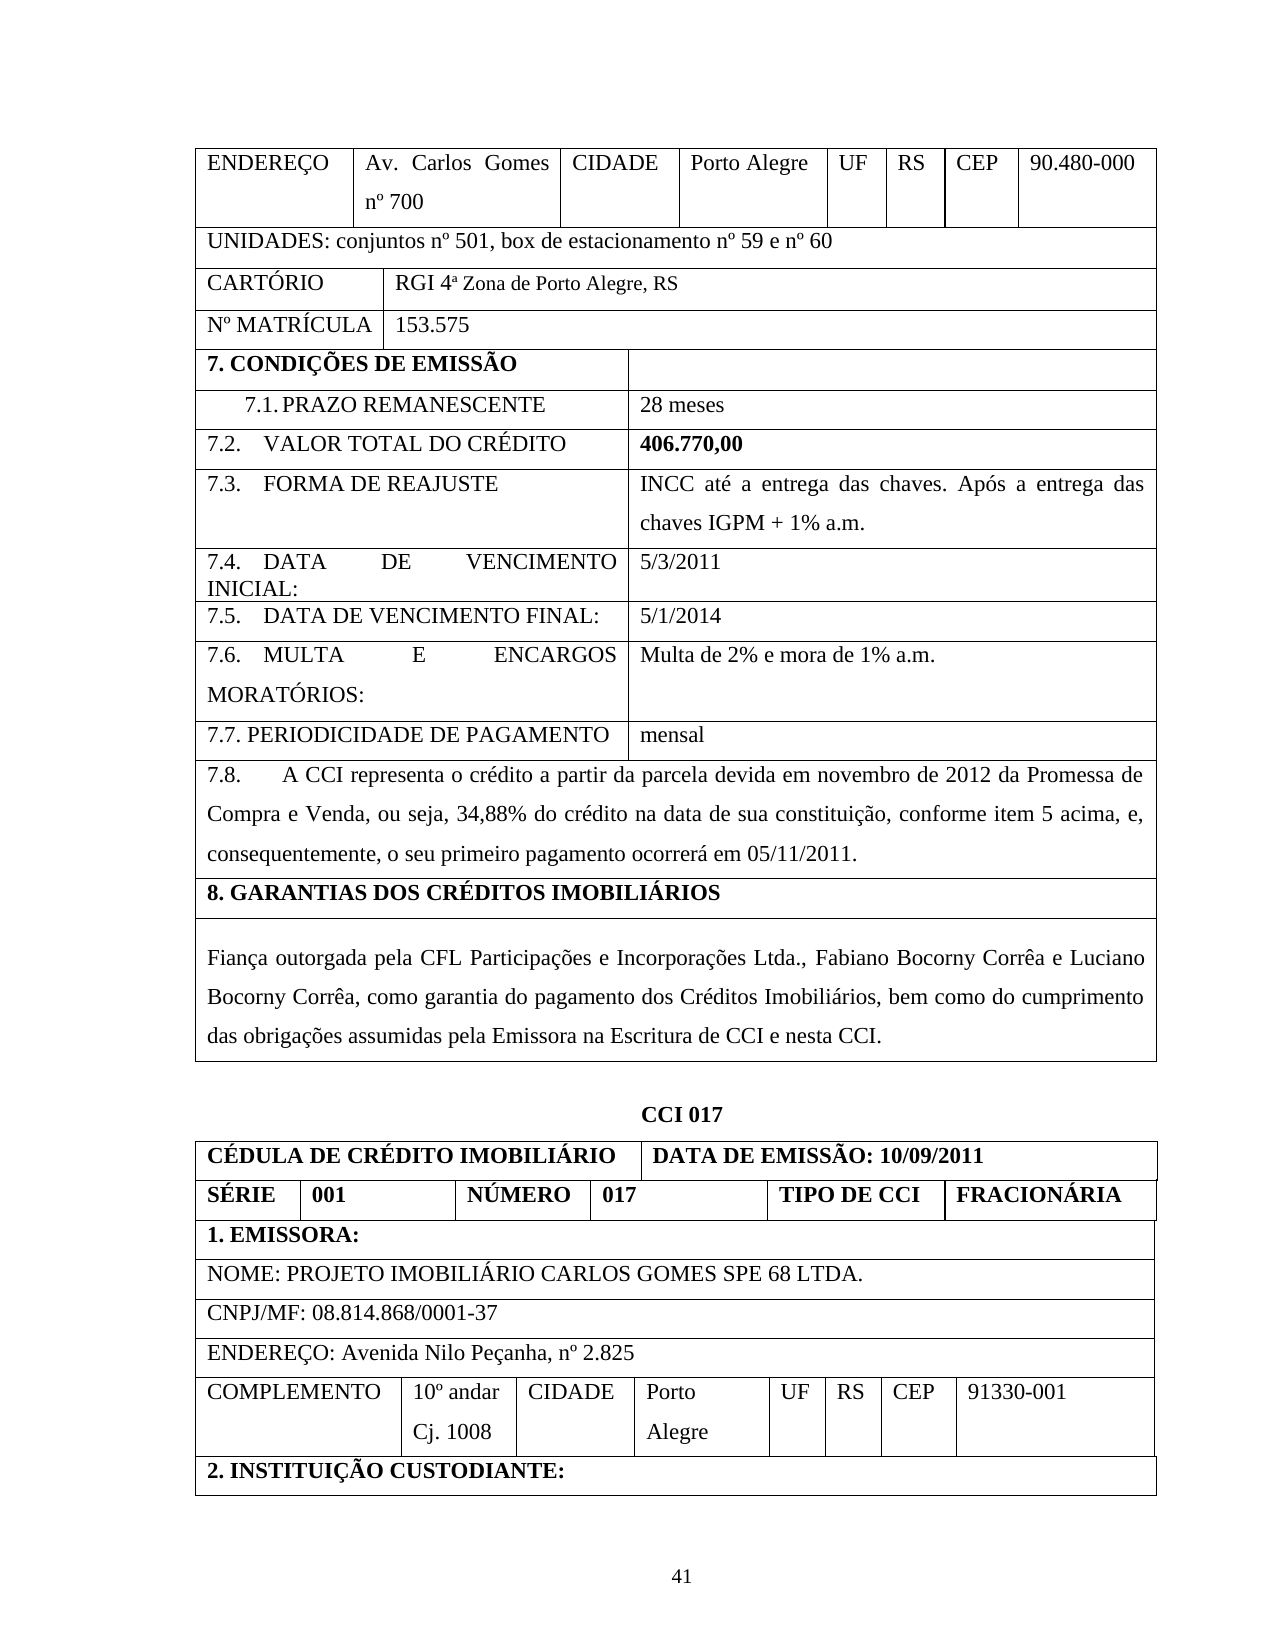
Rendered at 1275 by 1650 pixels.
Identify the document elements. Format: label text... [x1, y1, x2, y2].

table_cell NÚMERO [456, 1181, 590, 1220]
table_cell ENDEREÇO [196, 149, 353, 227]
table_cell PRAZO REMANESCENTE [196, 391, 628, 429]
table_cell 406.770,00 [629, 430, 1156, 468]
table_cell NOME: PROJETO IMOBILIÁRIO CARLOS GOMES SPE 68 LTDA. [196, 1260, 1154, 1298]
table_cell [629, 350, 1156, 390]
table_cell FORMA DE REAJUSTE [196, 470, 628, 547]
table_cell Fiança outorgada pela CFL Participações e Incorporações Ltda., Fabiano Bocorny Corrêa e Luciano Bocorny Corrêa, como garantia do pagamento dos Créditos Imobiliários, bem como do cumprimento das obrigações assumidas pela Emissora na Escritura de CCI e nesta CCI. [196, 919, 1156, 1061]
table_cell Porto Alegre [635, 1378, 769, 1456]
table_cell CARTÓRIO [196, 269, 383, 310]
title CCI 017 [207, 1101, 1157, 1128]
table_cell COMPLEMENTO [196, 1378, 401, 1456]
table_cell 153.575 [384, 311, 1156, 349]
table_cell 7.7. PERIODICIDADE DE PAGAMENTO [196, 722, 628, 760]
table_cell Porto Alegre [680, 149, 827, 227]
table_cell 7.8. A CCI representa o crédito a partir da parcela devida em novembro de 2012 da Promessa de Compra e Venda, ou seja, 34,88% do crédito na data de sua constituição, conforme item 5 acima, e, consequentemente, o seu primeiro pagamento ocorrerá em 05/11/2011. [196, 761, 1156, 878]
table_cell ENDEREÇO: Avenida Nilo Peçanha, nº 2.825 [196, 1339, 1154, 1377]
table_cell UF [828, 149, 886, 227]
table_cell Av. Carlos Gomes nº 700 [354, 149, 560, 227]
table_cell DATA DE VENCIMENTO FINAL: [196, 602, 628, 641]
table_header CÉDULA DE CRÉDITO IMOBILIÁRIO [196, 1142, 641, 1180]
table_cell Multa de 2% e mora de 1% a.m. [629, 642, 1156, 721]
table_cell 8. GARANTIAS DOS CRÉDITOS IMOBILIÁRIOS [196, 879, 1156, 918]
table_cell 91330-001 [957, 1378, 1154, 1456]
table_cell DATA DE VENCIMENTO INICIAL: [196, 549, 628, 601]
table_cell RS [887, 149, 944, 227]
table_cell UNIDADES: conjuntos nº 501, box de estacionamento nº 59 e nº 60 [196, 228, 1156, 268]
table_cell Nº MATRÍCULA [196, 311, 383, 349]
table_cell SÉRIE [196, 1181, 300, 1220]
table_cell 28 meses [629, 391, 1156, 429]
table_cell CEP [946, 149, 1018, 227]
table_cell RS [826, 1378, 881, 1456]
table_cell 1. EMISSORA: [196, 1221, 1154, 1259]
table_cell VALOR TOTAL DO CRÉDITO [196, 430, 628, 468]
table_cell MULTA E ENCARGOS MORATÓRIOS: [196, 642, 628, 721]
table_cell UF [770, 1378, 825, 1456]
table_cell CEP [882, 1378, 956, 1456]
table_header DATA DE EMISSÃO: 10/09/2011 [642, 1142, 1157, 1180]
table_cell CIDADE [561, 149, 679, 227]
table_cell 2. INSTITUIÇÃO CUSTODIANTE: [196, 1457, 1156, 1495]
table_cell 5/1/2014 [629, 602, 1156, 641]
table_cell 90.480-000 [1019, 149, 1156, 227]
table_cell 5/3/2011 [629, 549, 1156, 601]
table_cell mensal [629, 722, 1156, 760]
table_cell FRACIONÁRIA [946, 1181, 1156, 1220]
table_cell 10º andar Cj. 1008 [402, 1378, 516, 1456]
table_cell TIPO DE CCI [768, 1181, 944, 1220]
table_cell 001 [301, 1181, 455, 1220]
table_cell CIDADE [517, 1378, 634, 1456]
table_cell 017 [591, 1181, 767, 1220]
table_cell INCC até a entrega das chaves. Após a entrega das chaves IGPM + 1% a.m. [629, 470, 1156, 547]
table_cell RGI 4ª Zona de Porto Alegre, RS [384, 269, 1156, 310]
table_cell CNPJ/MF: 08.814.868/0001-37 [196, 1300, 1154, 1338]
table_cell 7. CONDIÇÕES DE EMISSÃO [196, 350, 628, 390]
